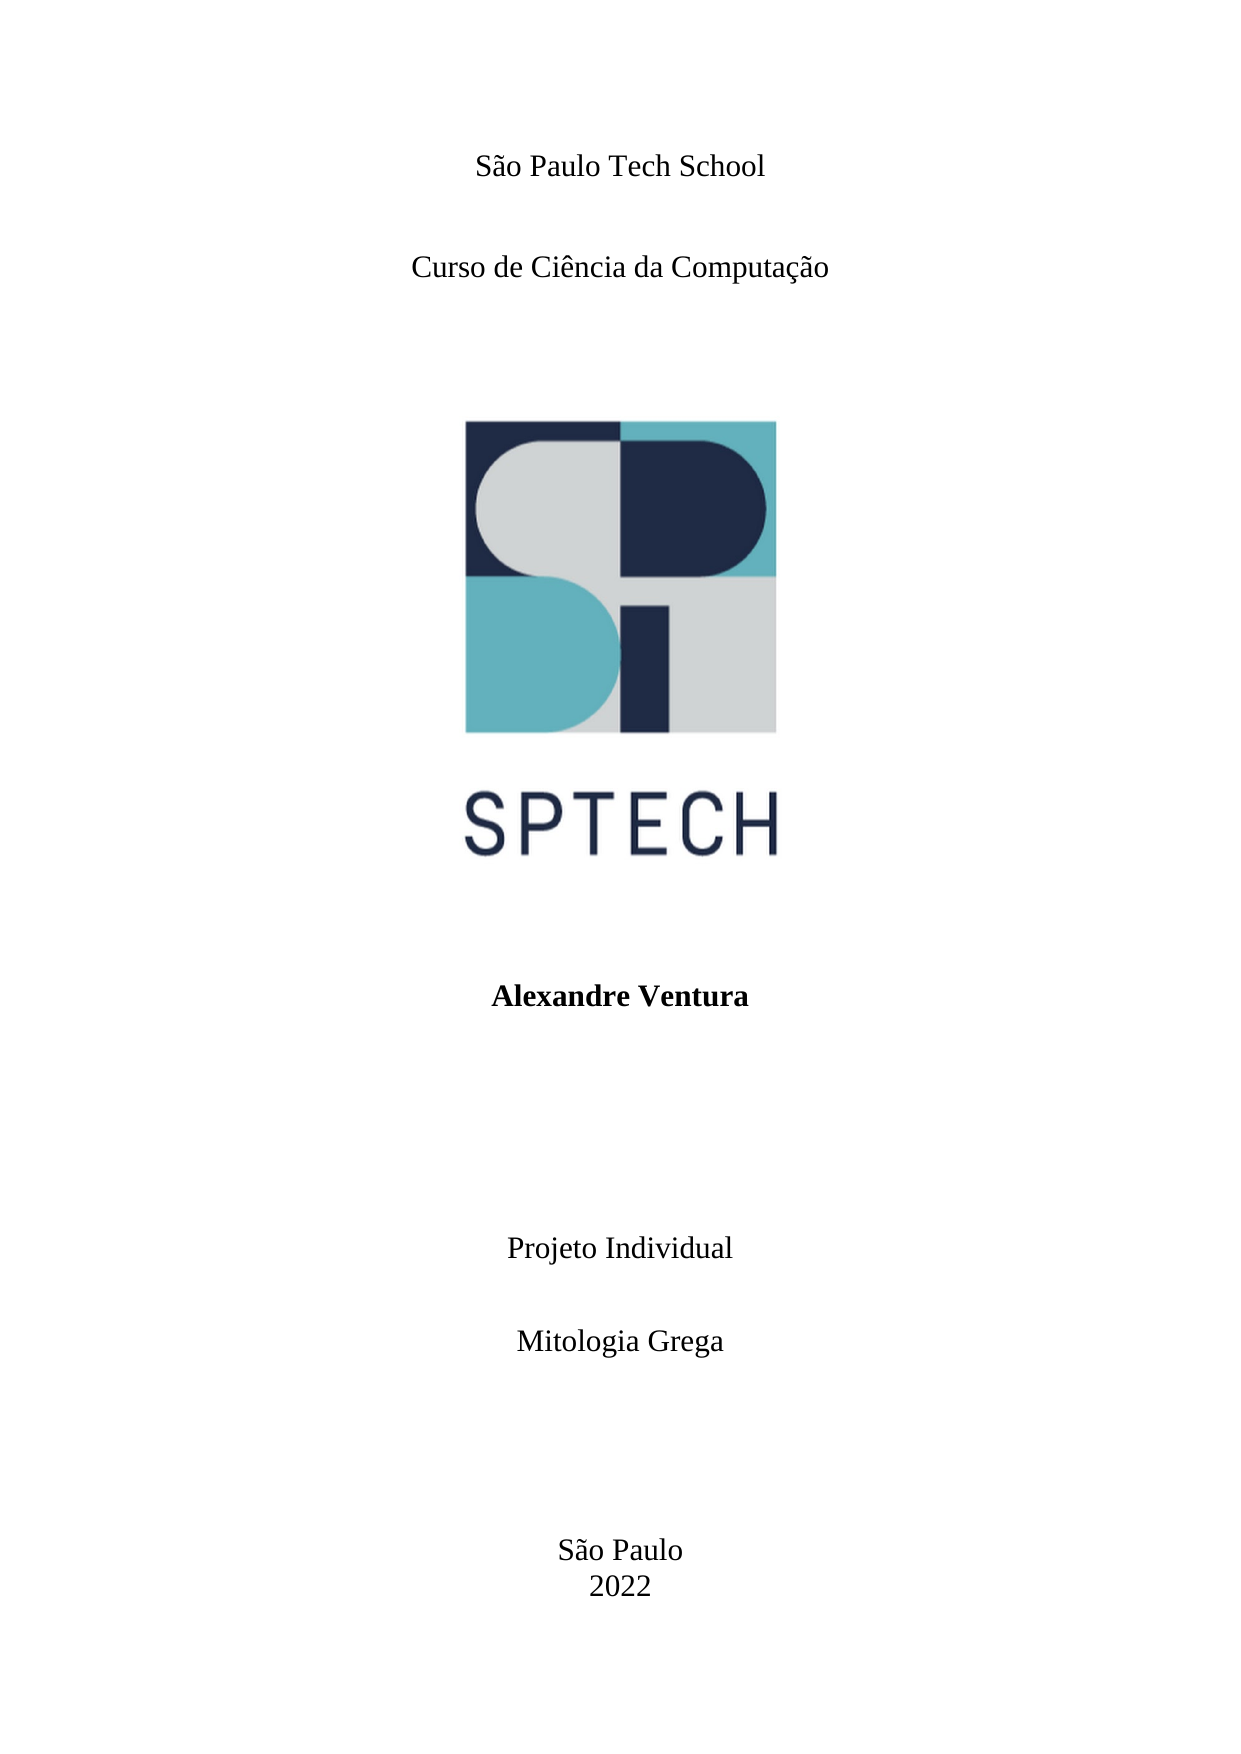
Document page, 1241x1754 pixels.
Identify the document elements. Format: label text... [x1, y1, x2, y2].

text Projeto Individual [177, 1229, 1063, 1265]
text Mitologia Grega [177, 1323, 1063, 1358]
text São Paulo Tech School [177, 148, 1063, 183]
text São Paulo [177, 1531, 1063, 1567]
text 2022 [177, 1567, 1063, 1603]
text Alexandre Ventura [177, 978, 1063, 1013]
text Curso de Ciência da Computação [177, 248, 1063, 284]
picture [338, 356, 903, 921]
